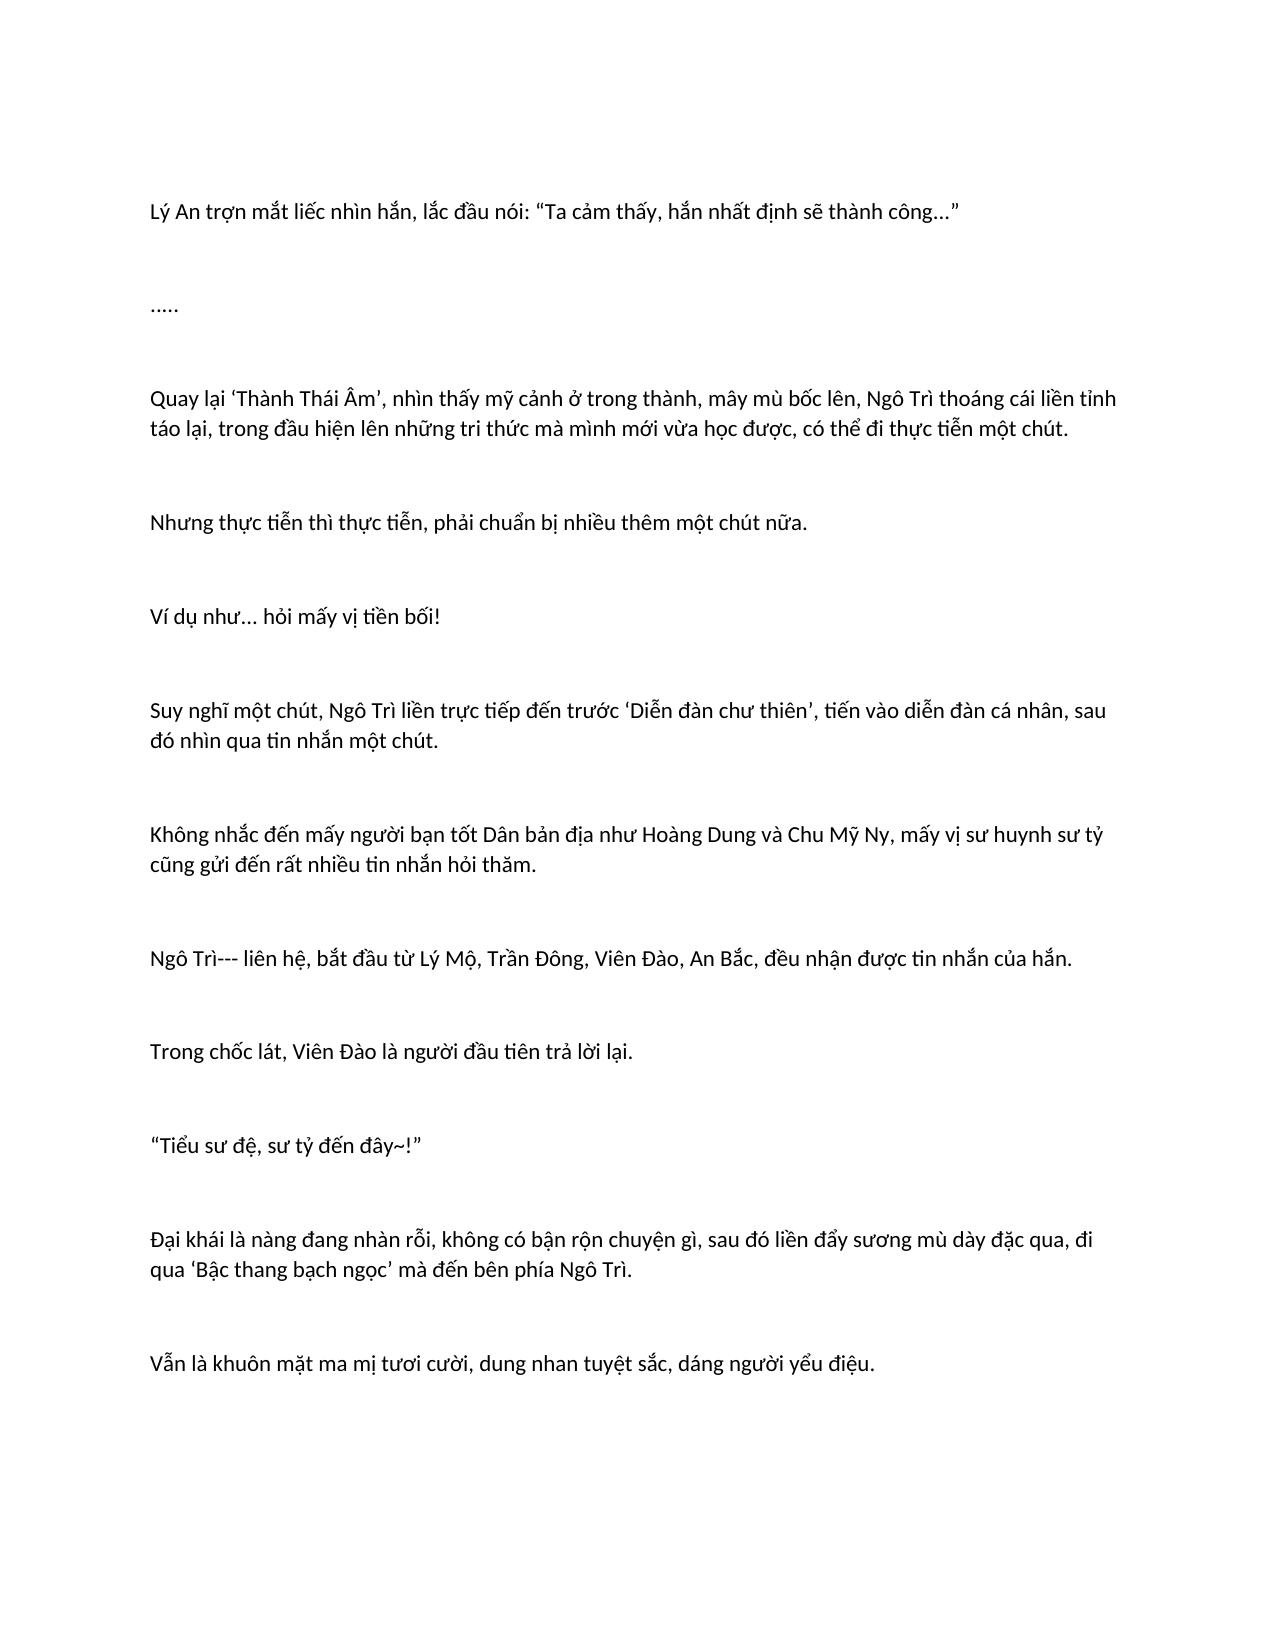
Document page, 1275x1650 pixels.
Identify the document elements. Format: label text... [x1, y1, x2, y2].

text ..... [150, 291, 1125, 319]
text Ngô Trì--- liên hệ, bắt đầu từ Lý Mộ, Trần Đông, Viên Đào, An Bắc, đều nhận được tin nhắn của hắn. [150, 944, 1125, 972]
text Lý An trợn mắt liếc nhìn hắn, lắc đầu nói: “Ta cảm thấy, hắn nhất định sẽ thành công...” [150, 197, 1125, 225]
text Quay lại ‘Thành Thái Âm’, nhìn thấy mỹ cảnh ở trong thành, mây mù bốc lên, Ngô Trì thoáng cái liền tỉnh táo lại, trong đầu hiện lên những tri thức mà mình mới vừa học được, có thể đi thực tiễn một chút. [150, 384, 1125, 443]
text “Tiểu sư đệ, sư tỷ đến đây~!” [150, 1131, 1125, 1159]
text Trong chốc lát, Viên Đào là người đầu tiên trả lời lại. [150, 1037, 1125, 1066]
text Không nhắc đến mấy người bạn tốt Dân bản địa như Hoàng Dung và Chu Mỹ Ny, mấy vị sư huynh sư tỷ cũng gửi đến rất nhiều tin nhắn hỏi thăm. [150, 820, 1125, 878]
text Đại khái là nàng đang nhàn rỗi, không có bận rộn chuyện gì, sau đó liền đẩy sương mù dày đặc qua, đi qua ‘Bậc thang bạch ngọc’ mà đến bên phía Ngô Trì. [150, 1225, 1125, 1283]
text Nhưng thực tiễn thì thực tiễn, phải chuẩn bị nhiều thêm một chút nữa. [150, 508, 1125, 536]
text Ví dụ như... hỏi mấy vị tiền bối! [150, 602, 1125, 630]
text Suy nghĩ một chút, Ngô Trì liền trực tiếp đến trước ‘Diễn đàn chư thiên’, tiến vào diễn đàn cá nhân, sau đó nhìn qua tin nhắn một chút. [150, 696, 1125, 754]
text Vẫn là khuôn mặt ma mị tươi cười, dung nhan tuyệt sắc, dáng người yểu điệu. [150, 1349, 1125, 1377]
